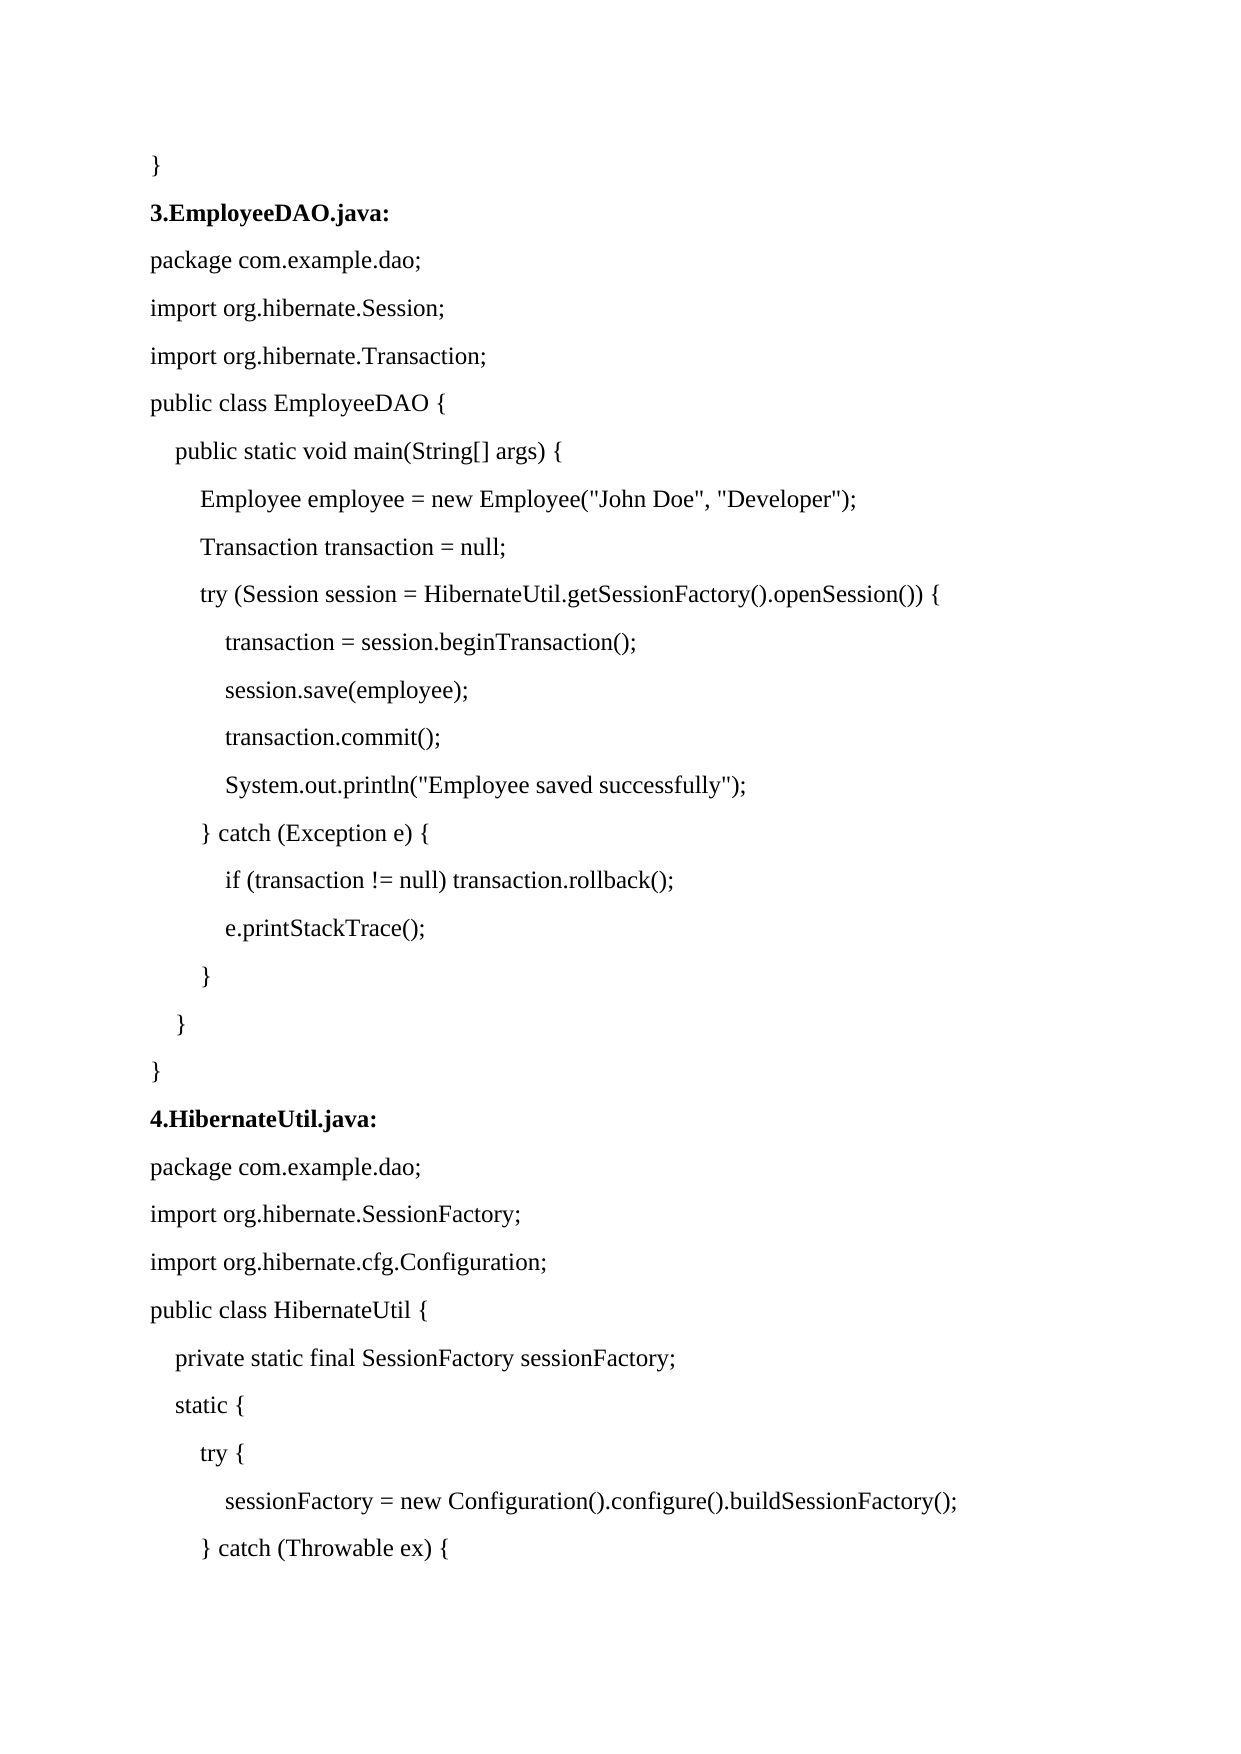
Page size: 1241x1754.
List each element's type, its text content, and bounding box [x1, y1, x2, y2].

text package com.example.dao; [150, 1152, 1090, 1181]
text import org.hibernate.cfg.Configuration; [150, 1247, 1090, 1276]
text sessionFactory = new Configuration().configure().buildSessionFactory(); [150, 1486, 1090, 1514]
text try { [150, 1438, 1090, 1467]
text transaction = session.beginTransaction(); [150, 627, 1090, 656]
text if (transaction != null) transaction.rollback(); [150, 866, 1090, 894]
text try (Session session = HibernateUtil.getSessionFactory().openSession()) { [150, 579, 1090, 608]
text import org.hibernate.Transaction; [150, 341, 1090, 369]
text e.printStackTrace(); [150, 913, 1090, 942]
text import org.hibernate.SessionFactory; [150, 1199, 1090, 1228]
text System.out.println("Employee saved successfully"); [150, 770, 1090, 799]
text static { [150, 1390, 1090, 1419]
text 3.EmployeeDAO.java: [150, 198, 1090, 226]
text import org.hibernate.Session; [150, 293, 1090, 322]
text Transaction transaction = null; [150, 532, 1090, 560]
text } catch (Throwable ex) { [150, 1533, 1090, 1562]
text public static void main(String[] args) { [150, 436, 1090, 465]
text Employee employee = new Employee("John Doe", "Developer"); [150, 484, 1090, 513]
text } [150, 961, 1090, 990]
text private static final SessionFactory sessionFactory; [150, 1343, 1090, 1371]
text package com.example.dao; [150, 245, 1090, 274]
text public class HibernateUtil { [150, 1295, 1090, 1324]
text transaction.commit(); [150, 722, 1090, 751]
text session.save(employee); [150, 675, 1090, 703]
text } [150, 150, 1090, 179]
text } [150, 1009, 1090, 1037]
text } [150, 1056, 1090, 1085]
text public class EmployeeDAO { [150, 388, 1090, 417]
text 4.HibernateUtil.java: [150, 1104, 1090, 1133]
text } catch (Exception e) { [150, 818, 1090, 847]
